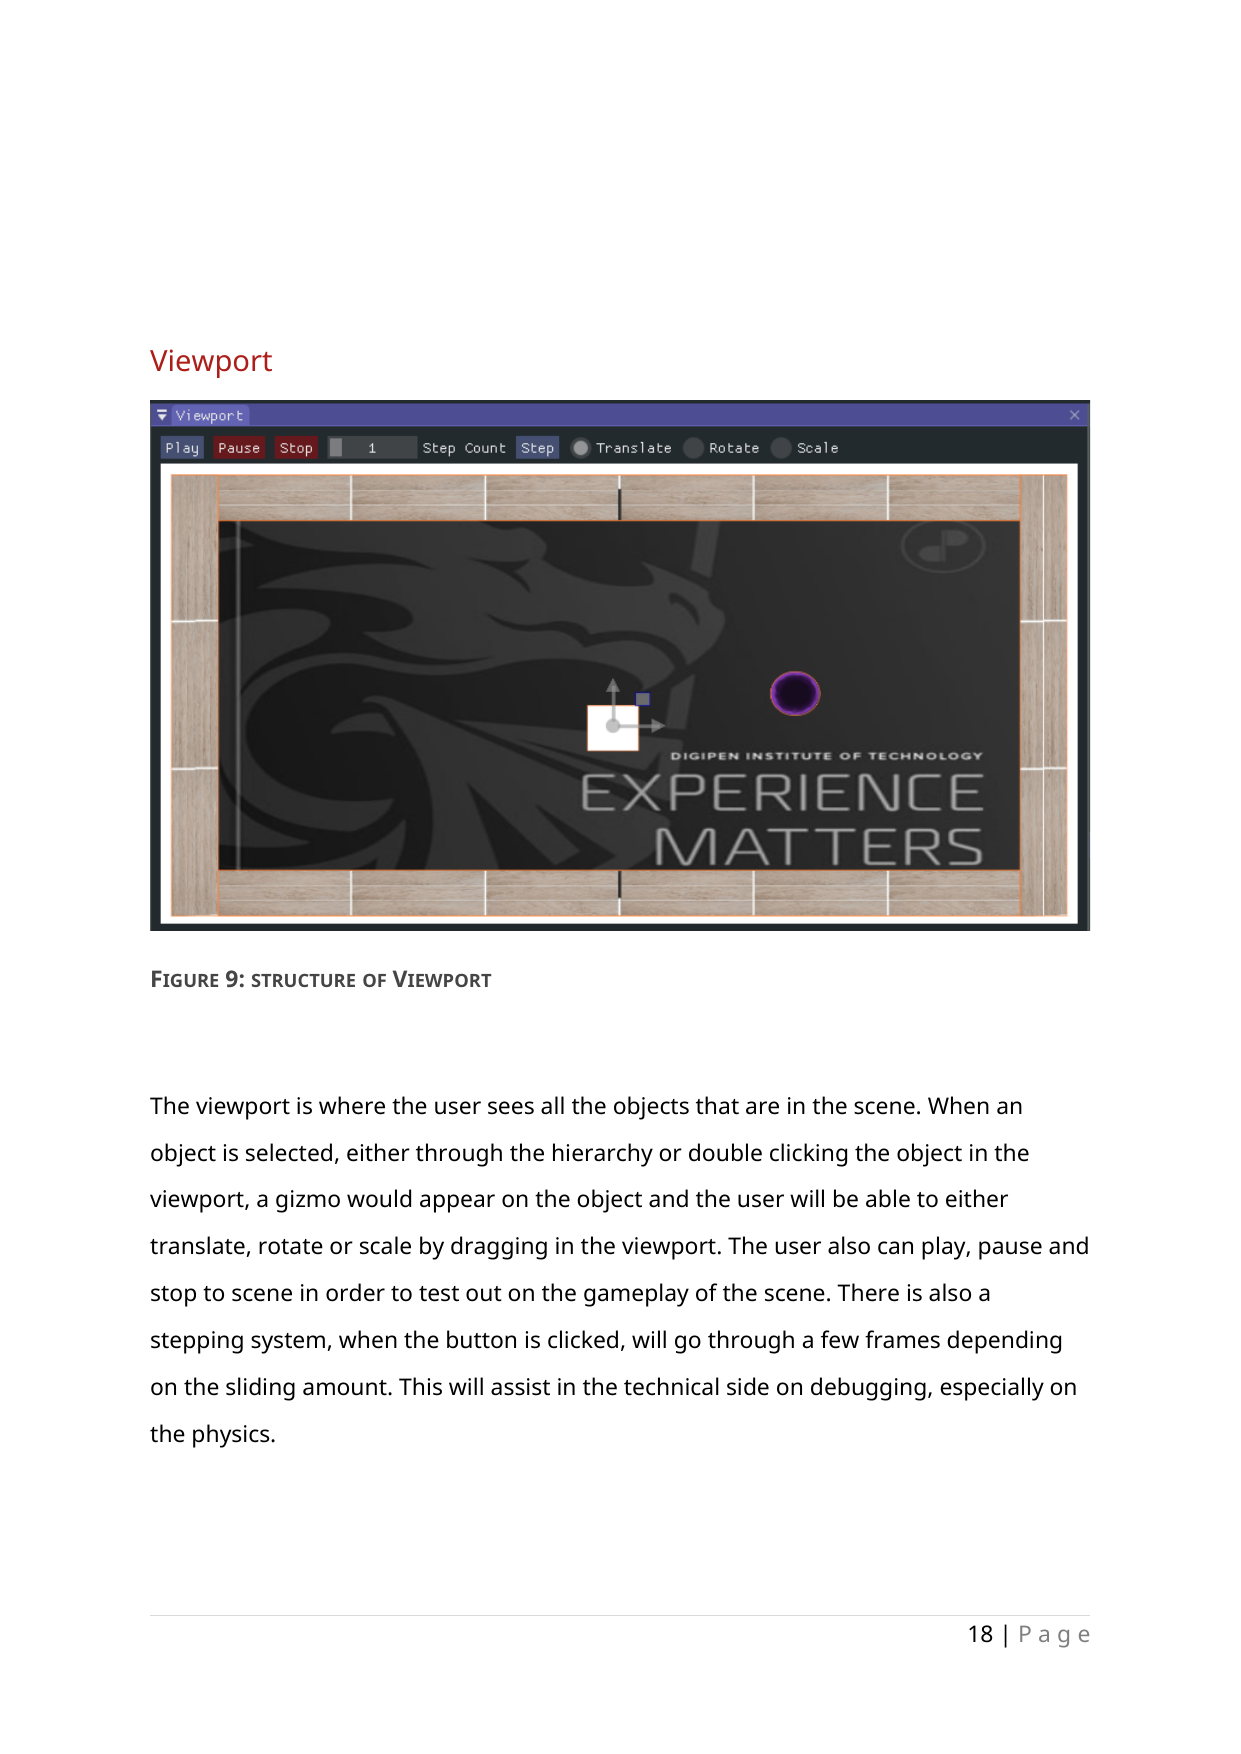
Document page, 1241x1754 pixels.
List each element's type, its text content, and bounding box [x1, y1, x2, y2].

subtitle Viewport [150, 341, 1090, 380]
text The viewport is where the user sees all the objects that are in the scene. When an object is selected, either through the hierarchy or double clicking the object in the viewport, a gizmo would appear on the object and the user will be able to either translate, rotate or scale by dragging in the viewport. The user also can play, pause and stop to scene in order to test out on the gameplay of the scene. There is also a stepping system, when the button is clicked, will go through a few frames depending on the sliding amount. This will assist in the technical side on debugging, especially on the physics. [150, 1089, 1090, 1449]
picture [150, 400, 1091, 931]
text Figure 9: structure of Viewport [150, 962, 1090, 994]
